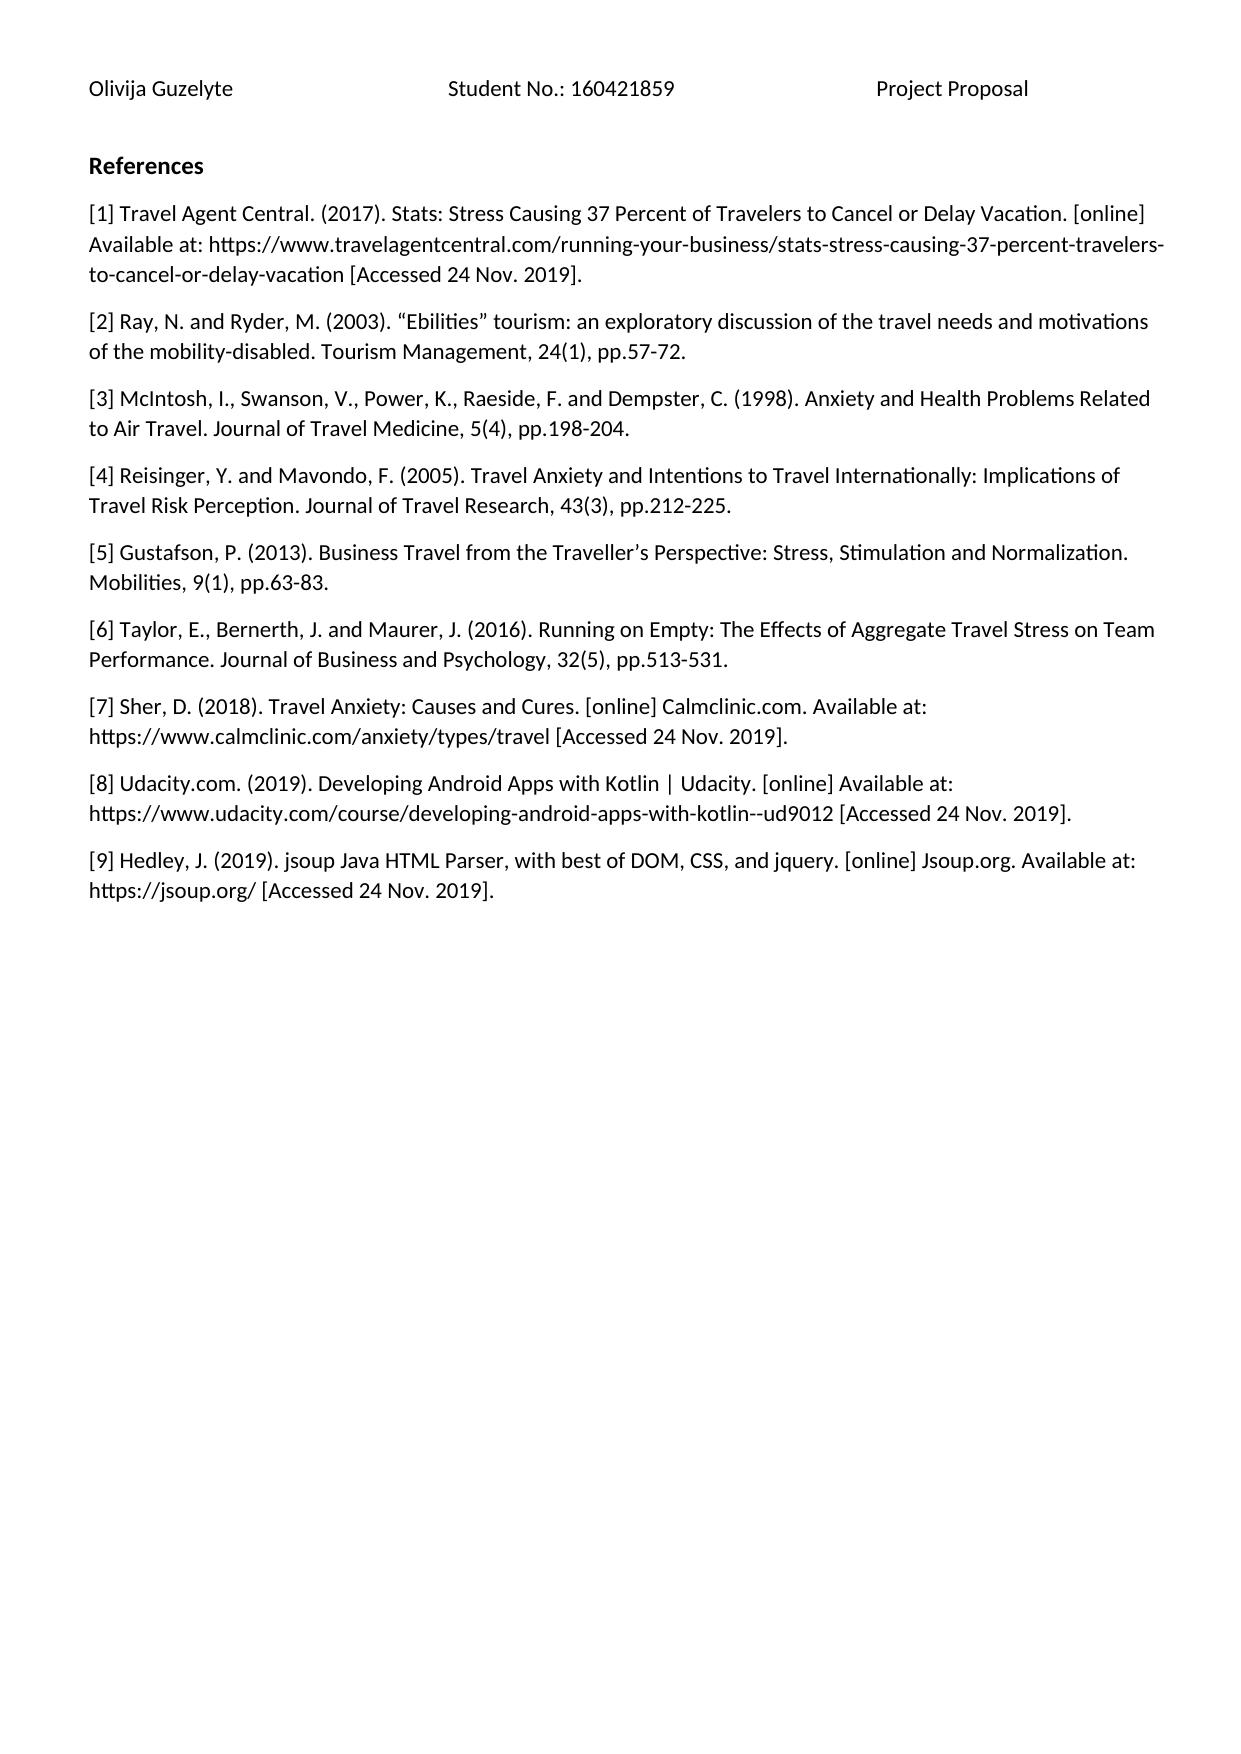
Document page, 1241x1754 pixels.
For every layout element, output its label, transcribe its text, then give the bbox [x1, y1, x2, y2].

text [2] Ray, N. and Ryder, M. (2003). “Ebilities” tourism: an exploratory discussion of the travel needs and motivations of the mobility-disabled. Tourism Management, 24(1), pp.57-72. [89, 307, 1167, 365]
text [6] Taylor, E., Bernerth, J. and Maurer, J. (2016). Running on Empty: The Effects of Aggregate Travel Stress on Team Performance. Journal of Business and Psychology, 32(5), pp.513-531. [89, 615, 1167, 673]
text [3] McIntosh, I., Swanson, V., Power, K., Raeside, F. and Dempster, C. (1998). Anxiety and Health Problems Related to Air Travel. Journal of Travel Medicine, 5(4), pp.198-204. [89, 384, 1167, 442]
text References [89, 150, 1167, 181]
text [9] Hedley, J. (2019). jsoup Java HTML Parser, with best of DOM, CSS, and jquery. [online] Jsoup.org. Available at: https://jsoup.org/ [Accessed 24 Nov. 2019]. [89, 846, 1167, 905]
text [5] Gustafson, P. (2013). Business Travel from the Traveller’s Perspective: Stress, Stimulation and Normalization. Mobilities, 9(1), pp.63-83. [89, 538, 1167, 596]
text [4] Reisinger, Y. and Mavondo, F. (2005). Travel Anxiety and Intentions to Travel Internationally: Implications of Travel Risk Perception. Journal of Travel Research, 43(3), pp.212-225. [89, 461, 1167, 519]
text [1] Travel Agent Central. (2017). Stats: Stress Causing 37 Percent of Travelers to Cancel or Delay Vacation. [online] Available at: https://www.travelagentcentral.com/running-your-business/stats-stress-causing-37-percent-travelers-to-cancel-or-delay-vacation [Accessed 24 Nov. 2019]. [89, 199, 1167, 288]
text [7] Sher, D. (2018). Travel Anxiety: Causes and Cures. [online] Calmclinic.com. Available at: https://www.calmclinic.com/anxiety/types/travel [Accessed 24 Nov. 2019]. [89, 692, 1167, 751]
text [8] Udacity.com. (2019). Developing Android Apps with Kotlin | Udacity. [online] Available at: https://www.udacity.com/course/developing-android-apps-with-kotlin--ud9012 [Accessed 24 Nov. 2019]. [89, 769, 1167, 828]
